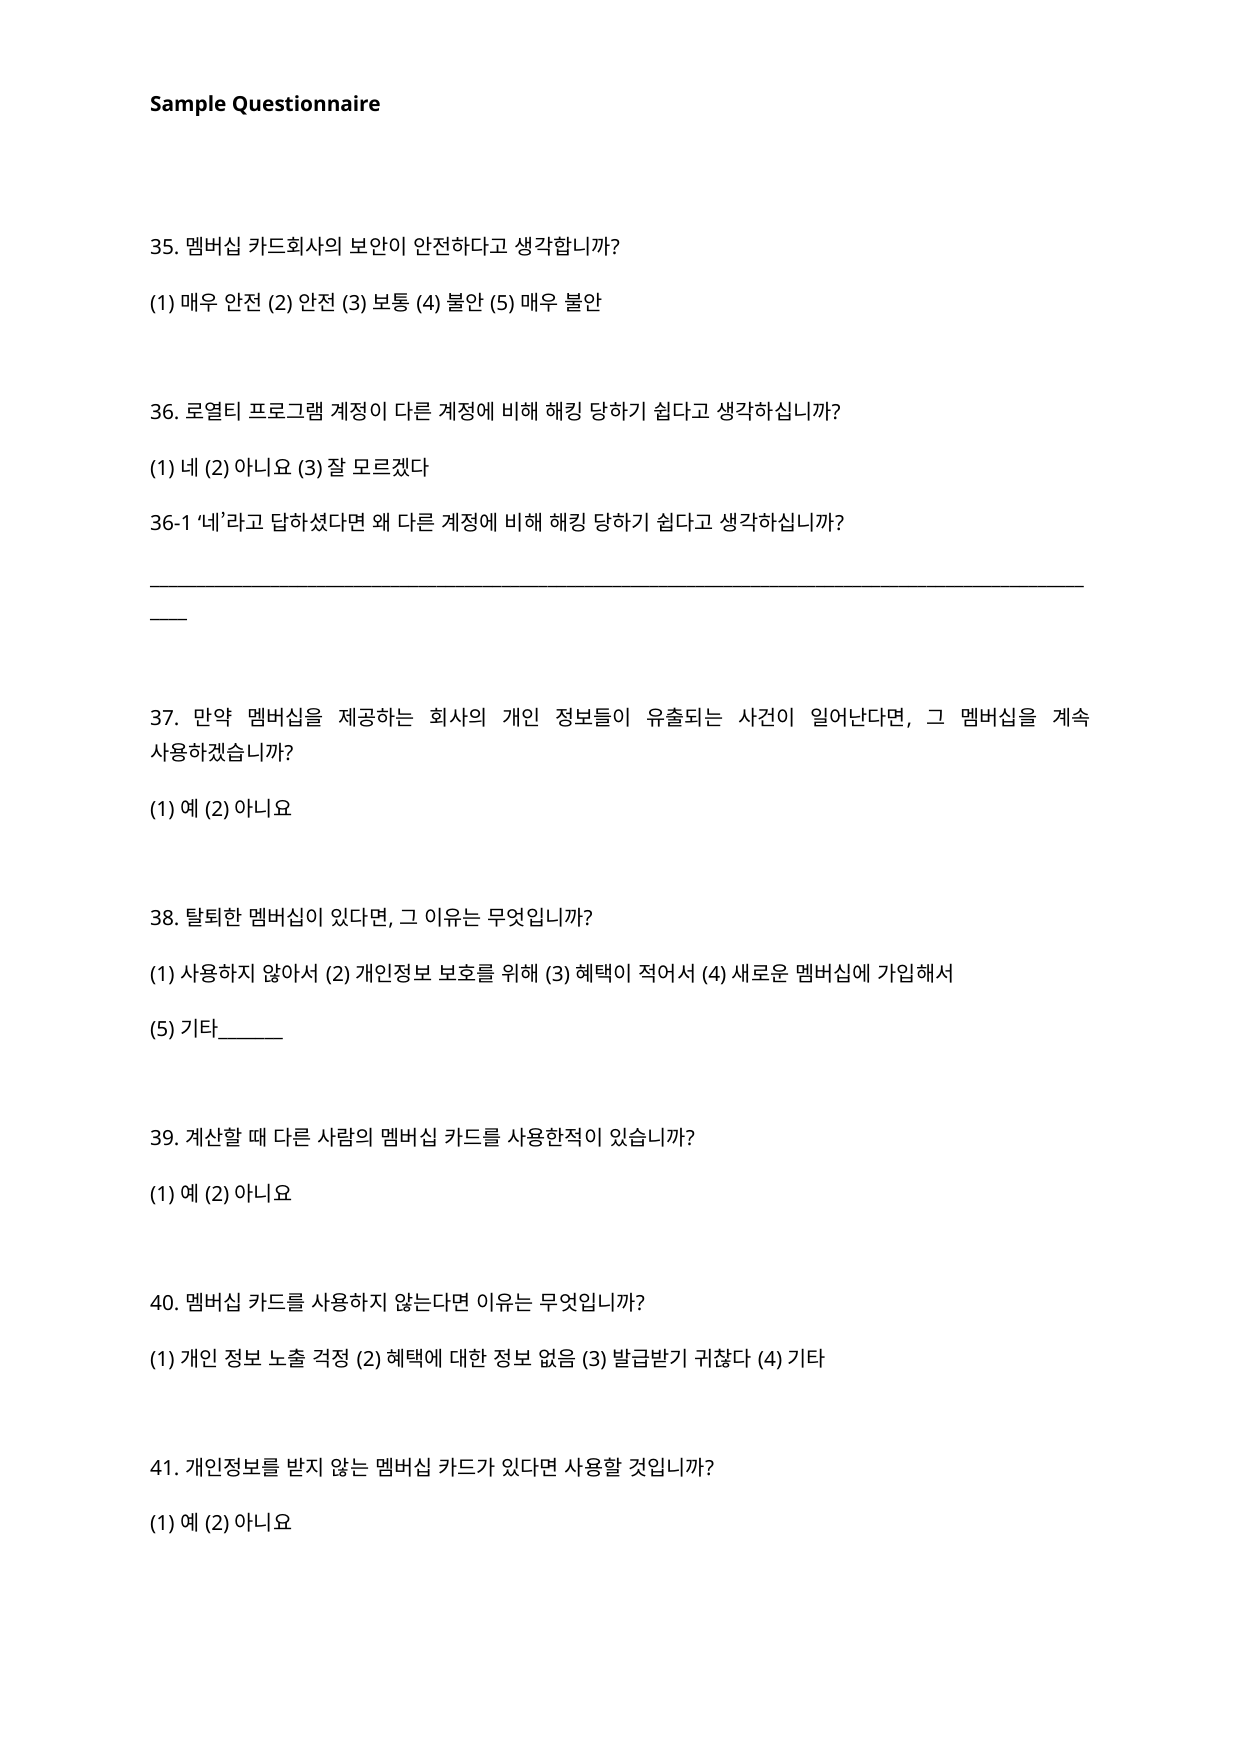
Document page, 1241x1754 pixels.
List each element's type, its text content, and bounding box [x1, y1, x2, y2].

text 39. 계산할 때 다른 사람의 멤버십 카드를 사용한적이 있습니까? [150, 1121, 1090, 1152]
text (5) 기타_______ [150, 1012, 1090, 1043]
text 41. 개인정보를 받지 않는 멤버십 카드가 있다면 사용할 것입니까? [150, 1451, 1090, 1481]
text (1) 네 (2) 아니요 (3) 잘 모르겠다 [150, 451, 1090, 481]
text (1) 예 (2) 아니요 [150, 1177, 1090, 1207]
text 38. 탈퇴한 멤버십이 있다면, 그 이유는 무엇입니까? [150, 901, 1090, 931]
text 37. 만약 멤버십을 제공하는 회사의 개인 정보들이 유출되는 사건이 일어난다면, 그 멤버십을 계속 사용하겠습니까? [150, 702, 1090, 767]
text 35. 멤버십 카드회사의 보안이 안전하다고 생각합니까? [150, 231, 1090, 261]
text (1) 사용하지 않아서 (2) 개인정보 보호를 위해 (3) 혜택이 적어서 (4) 새로운 멤버십에 가입해서 [150, 957, 1090, 987]
text (1) 개인 정보 노출 걱정 (2) 혜택에 대한 정보 없음 (3) 발급받기 귀찮다 (4) 기타 [150, 1342, 1090, 1372]
text (1) 예 (2) 아니요 [150, 792, 1090, 822]
text 36. 로열티 프로그램 계정이 다른 계정에 비해 해킹 당하기 쉽다고 생각하십니까? [150, 395, 1090, 426]
text (1) 예 (2) 아니요 [150, 1506, 1090, 1537]
text 36-1 ‘네’라고 답하셨다면 왜 다른 계정에 비해 해킹 당하기 쉽다고 생각하십니까? [150, 507, 1090, 537]
text (1) 매우 안전 (2) 안전 (3) 보통 (4) 불안 (5) 매우 불안 [150, 286, 1090, 317]
text 40. 멤버십 카드를 사용하지 않는다면 이유는 무엇입니까? [150, 1286, 1090, 1316]
text _________________________________________________________________________________________________________ [150, 562, 1090, 623]
